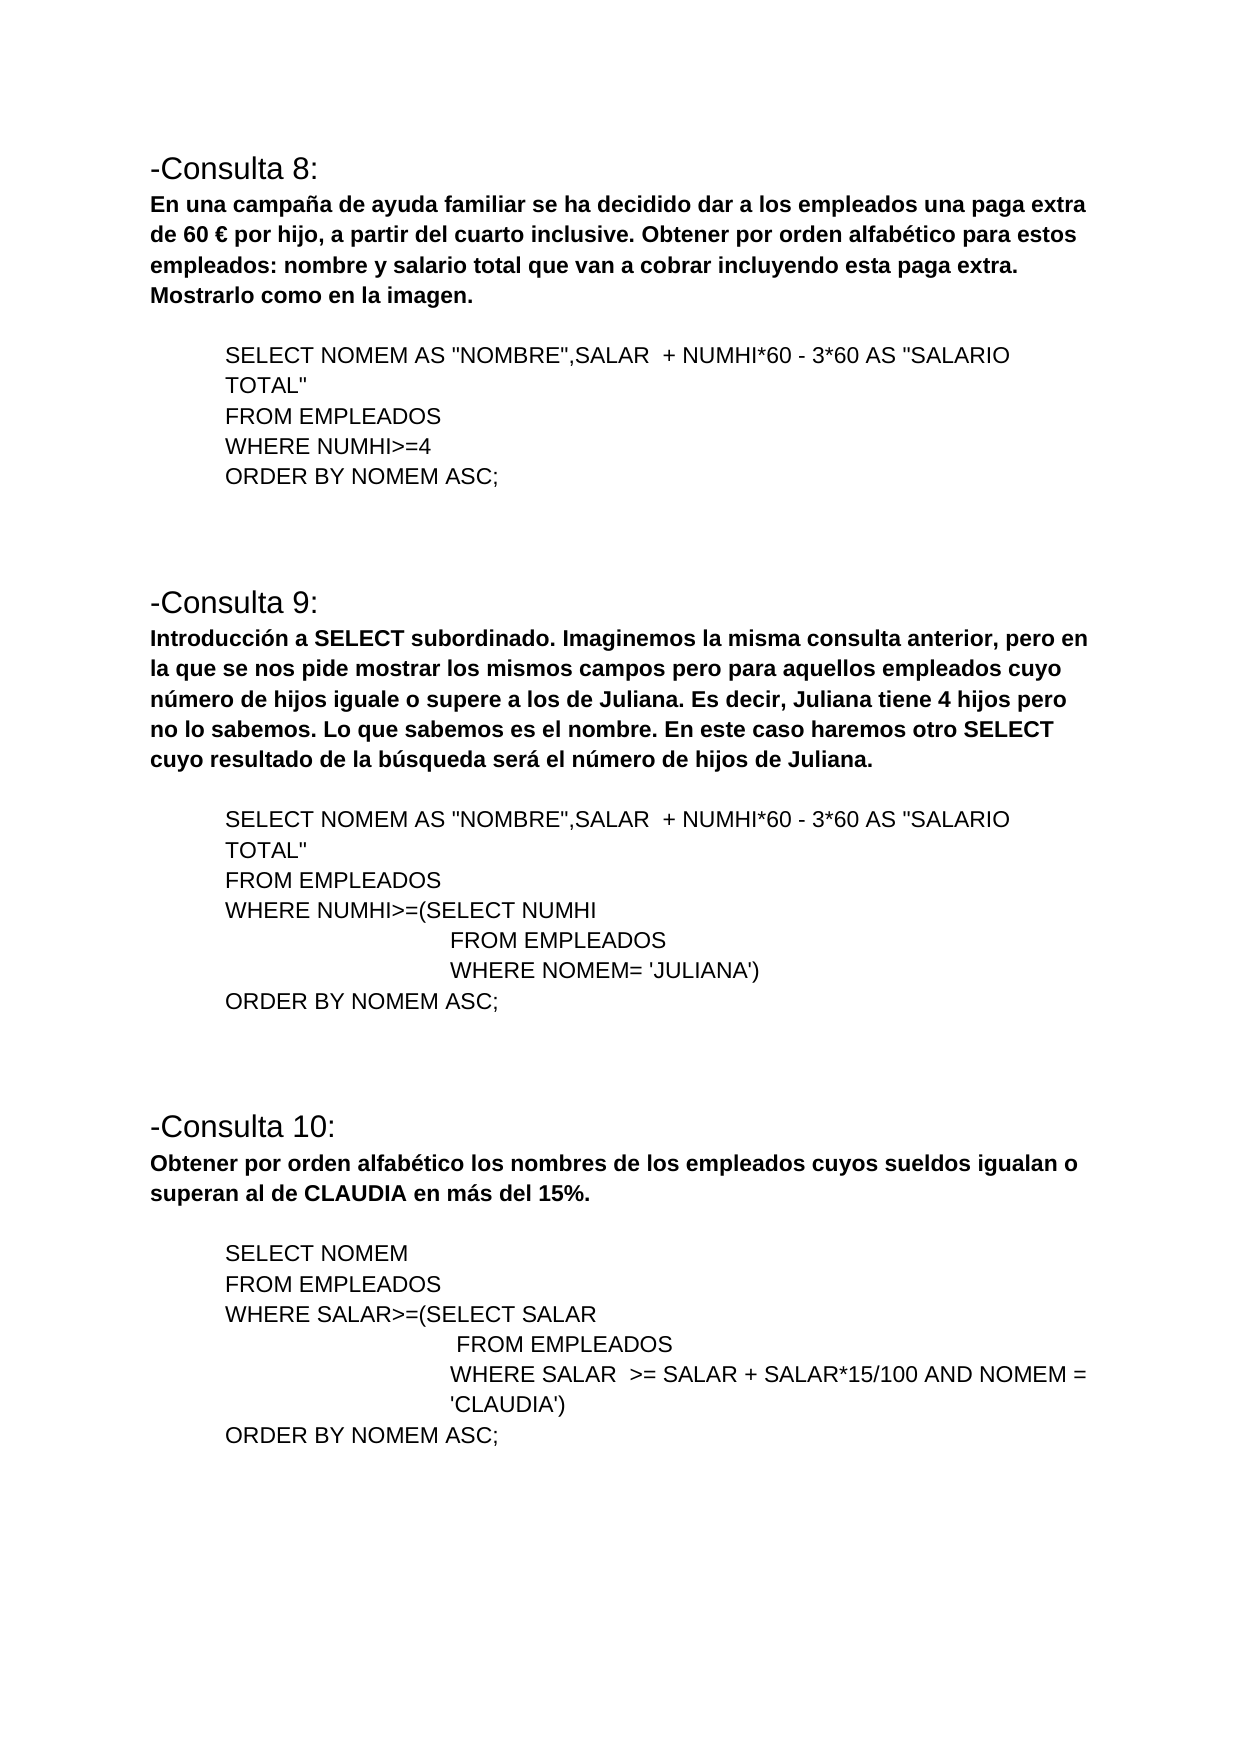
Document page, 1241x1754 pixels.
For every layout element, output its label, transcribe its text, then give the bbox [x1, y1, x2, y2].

text -Consulta 9: [150, 584, 1090, 620]
text WHERE SALAR>=(SELECT SALAR [150, 1301, 1090, 1327]
text FROM EMPLEADOS [150, 1271, 1090, 1297]
text -Consulta 10: [150, 1108, 1090, 1144]
text SELECT NOMEM AS "NOMBRE",SALAR + NUMHI*60 - 3*60 AS "SALARIO TOTAL" [225, 342, 1090, 399]
text Introducción a SELECT subordinado. Imaginemos la misma consulta anterior, pero en la que se nos pide mostrar los mismos campos pero para aquellos empleados cuyo número de hijos iguale o supere a los de Juliana. Es decir, Juliana tiene 4 hijos pero no lo sabemos. Lo que sabemos es el nombre. En este caso haremos otro SELECT cuyo resultado de la búsqueda será el número de hijos de Juliana. [150, 625, 1090, 772]
text FROM EMPLEADOS [150, 403, 1090, 429]
text FROM EMPLEADOS [150, 867, 1090, 893]
text WHERE NOMEM= 'JULIANA') [150, 957, 1090, 984]
text -Consulta 8: [150, 150, 1090, 186]
text FROM EMPLEADOS [150, 927, 1090, 954]
text WHERE SALAR >= SALAR + SALAR*15/100 AND NOMEM = 'CLAUDIA') [450, 1361, 1090, 1418]
text Obtener por orden alfabético los nombres de los empleados cuyos sueldos igualan o superan al de CLAUDIA en más del 15%. [150, 1150, 1090, 1206]
text FROM EMPLEADOS [150, 1331, 1090, 1357]
text ORDER BY NOMEM ASC; [150, 463, 1090, 489]
text WHERE NUMHI>=(SELECT NUMHI [150, 897, 1090, 923]
text En una campaña de ayuda familiar se ha decidido dar a los empleados una paga extra de 60 € por hijo, a partir del cuarto inclusive. Obtener por orden alfabético para estos empleados: nombre y salario total que van a cobrar incluyendo esta paga extra. Mostrarlo como en la imagen. [150, 191, 1090, 308]
text WHERE NUMHI>=4 [150, 433, 1090, 459]
text SELECT NOMEM [150, 1240, 1090, 1267]
text SELECT NOMEM AS "NOMBRE",SALAR + NUMHI*60 - 3*60 AS "SALARIO TOTAL" [225, 806, 1090, 863]
text ORDER BY NOMEM ASC; [150, 1422, 1090, 1448]
text ORDER BY NOMEM ASC; [150, 988, 1090, 1014]
